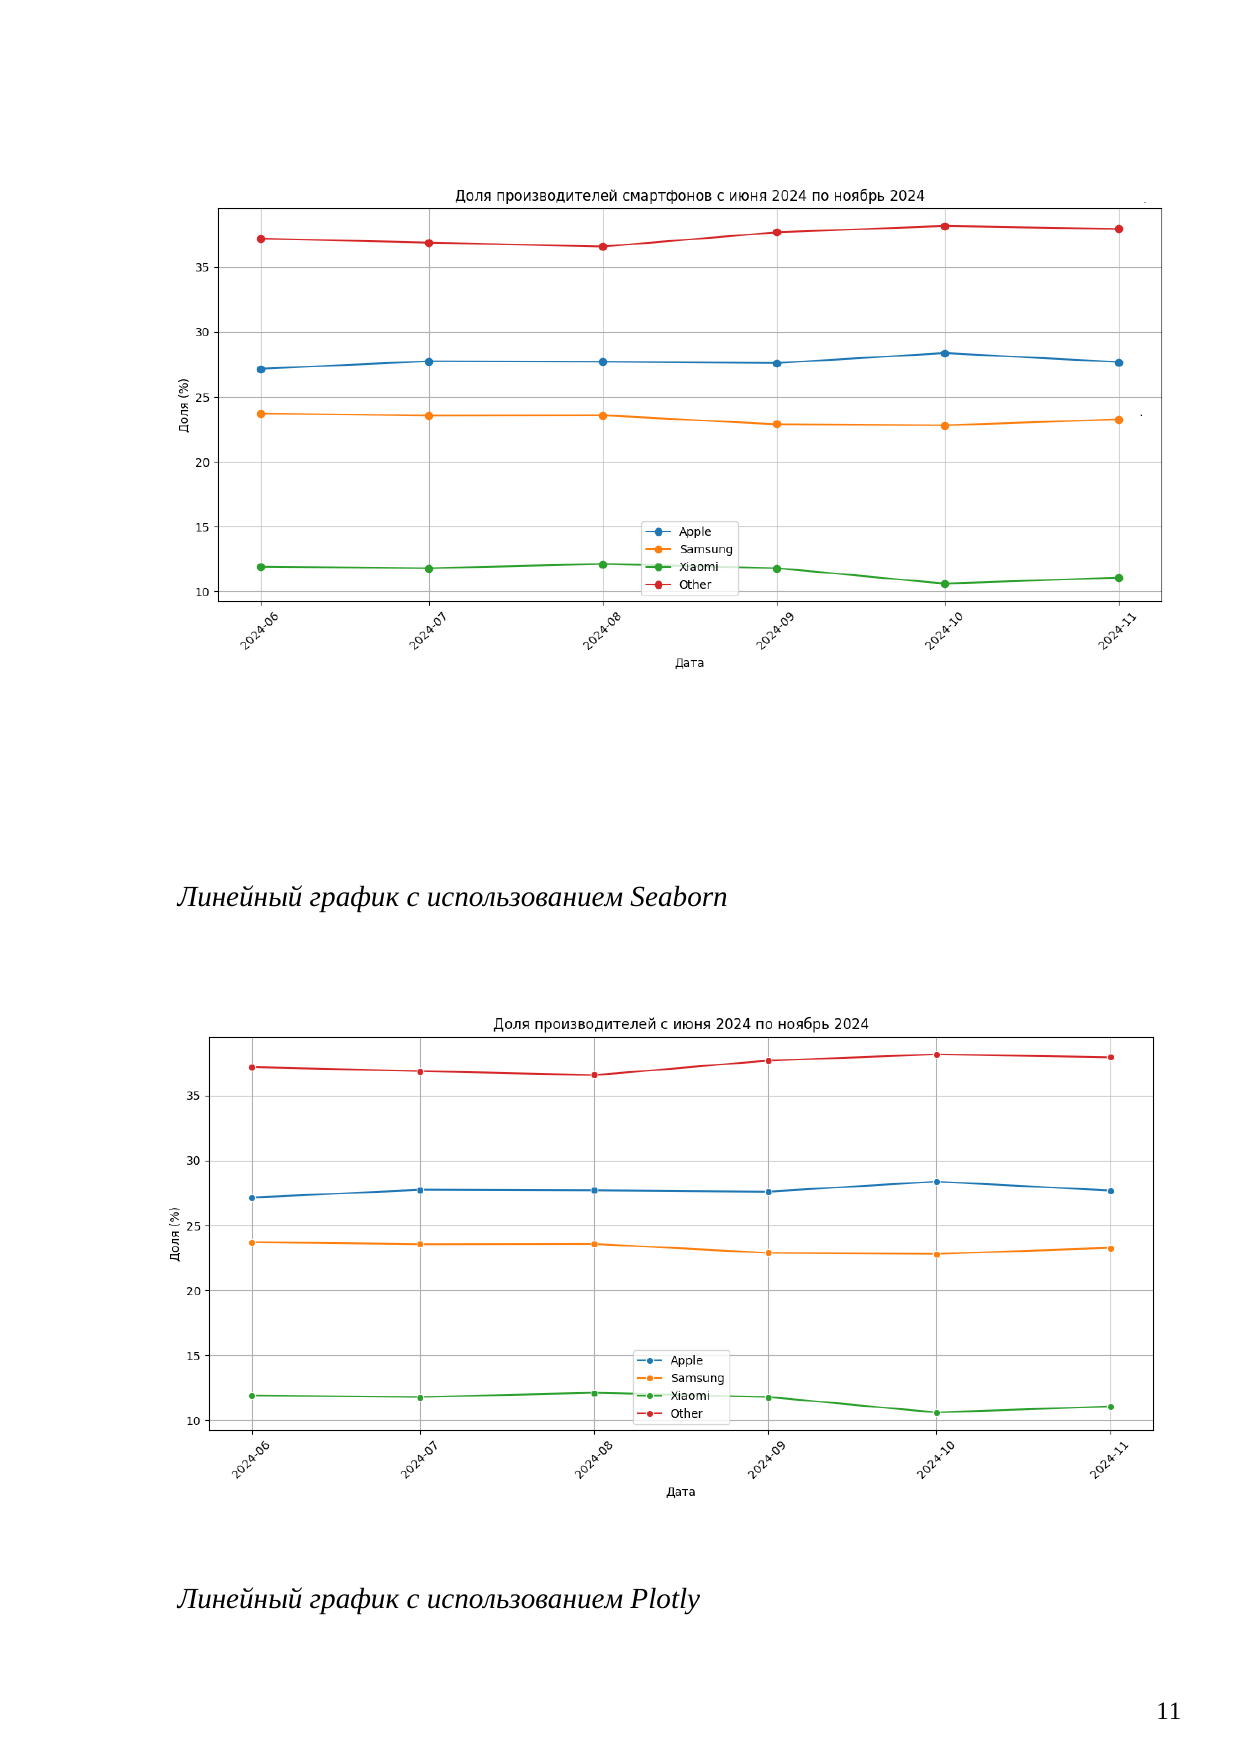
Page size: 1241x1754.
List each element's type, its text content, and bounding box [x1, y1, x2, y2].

picture [158, 1006, 1163, 1509]
picture [167, 176, 1172, 680]
text Линейный график с использованием Plotly [177, 1582, 1181, 1615]
text Линейный график с использованием Seaborn [177, 879, 1181, 913]
